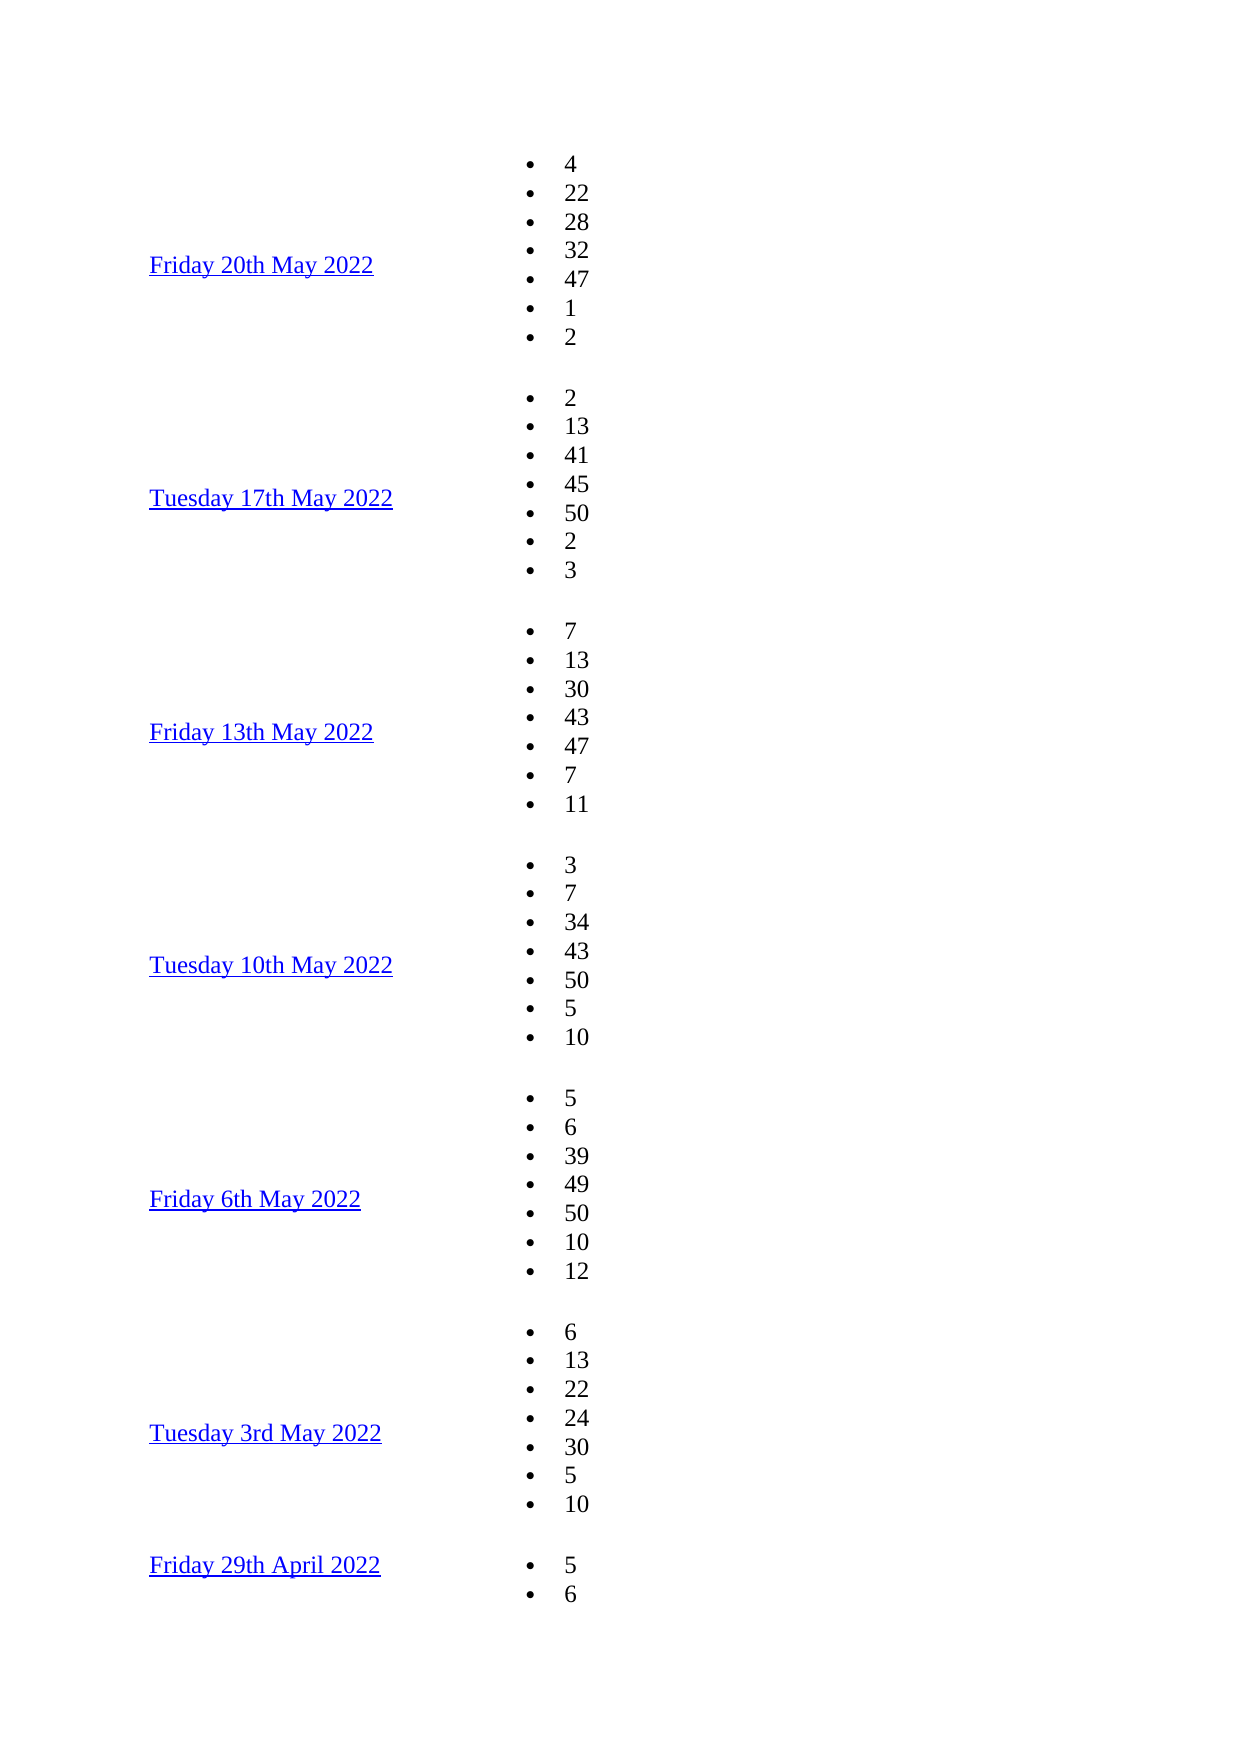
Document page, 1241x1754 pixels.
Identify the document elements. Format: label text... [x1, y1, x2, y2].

table_cell Tuesday 3rd May 2022 [148, 1315, 487, 1549]
table_cell Tuesday 17th May 2022 [148, 381, 487, 615]
table_cell Friday 13th May 2022 [148, 615, 487, 848]
table_cell Tuesday 10th May 2022 [148, 848, 487, 1082]
table_cell 7 13 30 43 47 7 11 [488, 615, 595, 848]
table_cell 2 13 41 45 50 2 3 [488, 381, 595, 615]
table_cell 6 13 22 24 30 5 10 [488, 1315, 595, 1549]
table_cell Friday 20th May 2022 [148, 148, 487, 381]
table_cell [148, 1549, 487, 1609]
table_cell Friday 6th May 2022 [148, 1082, 487, 1315]
table_cell 5 6 17 18 34 1 11 [488, 1549, 595, 1609]
table_cell 5 6 39 49 50 10 12 [488, 1082, 595, 1315]
table_cell 3 7 34 43 50 5 10 [488, 848, 595, 1082]
table_cell 4 22 28 32 47 1 2 [488, 148, 595, 381]
